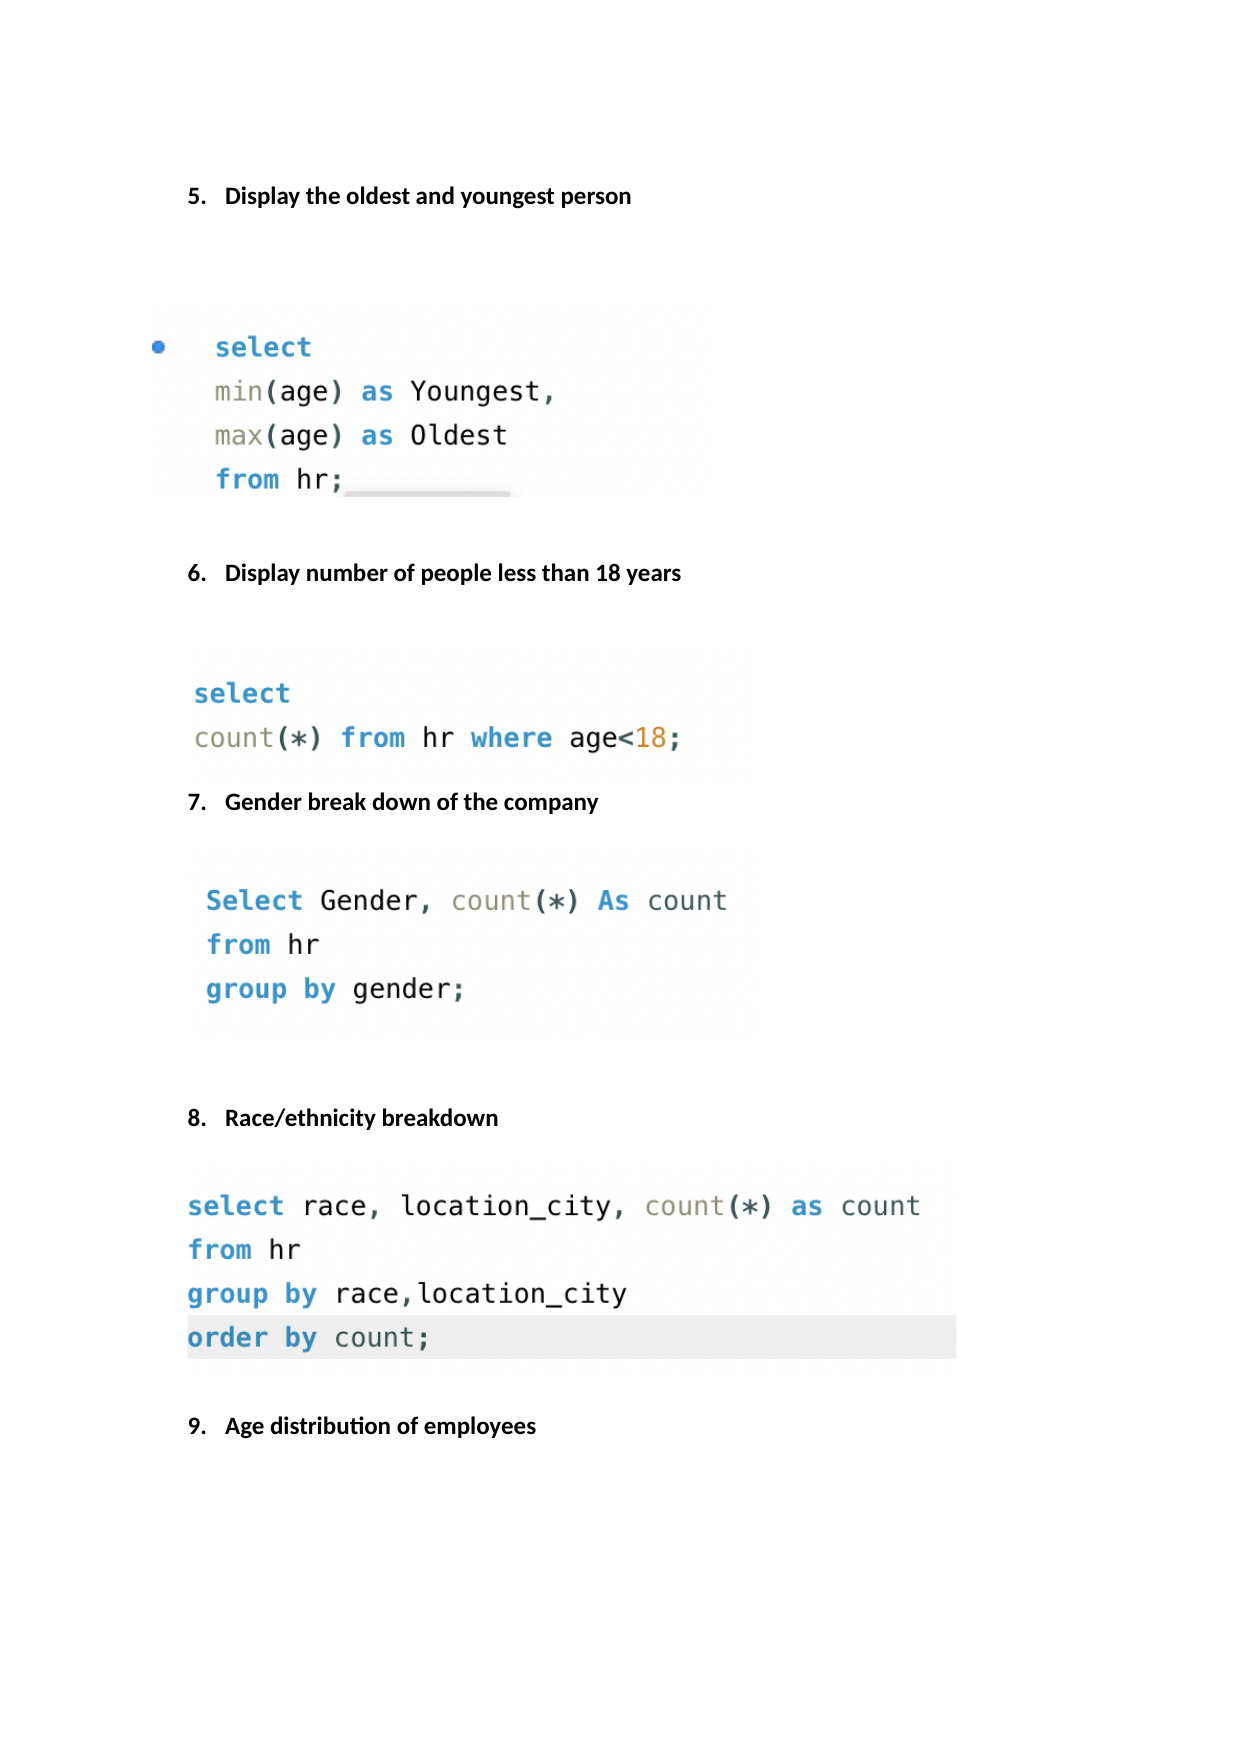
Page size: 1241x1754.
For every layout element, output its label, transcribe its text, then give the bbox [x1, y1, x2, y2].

list Age distribution of employees [187, 1411, 1090, 1441]
picture [187, 648, 755, 787]
list Display the oldest and youngest person [187, 181, 1090, 211]
picture [187, 847, 759, 1042]
list Display number of people less than 18 years [187, 557, 1090, 588]
list Race/ethnicity breakdown [187, 1102, 1090, 1133]
picture [187, 1163, 957, 1380]
list Gender break down of the company [187, 786, 1090, 817]
picture [150, 302, 711, 497]
